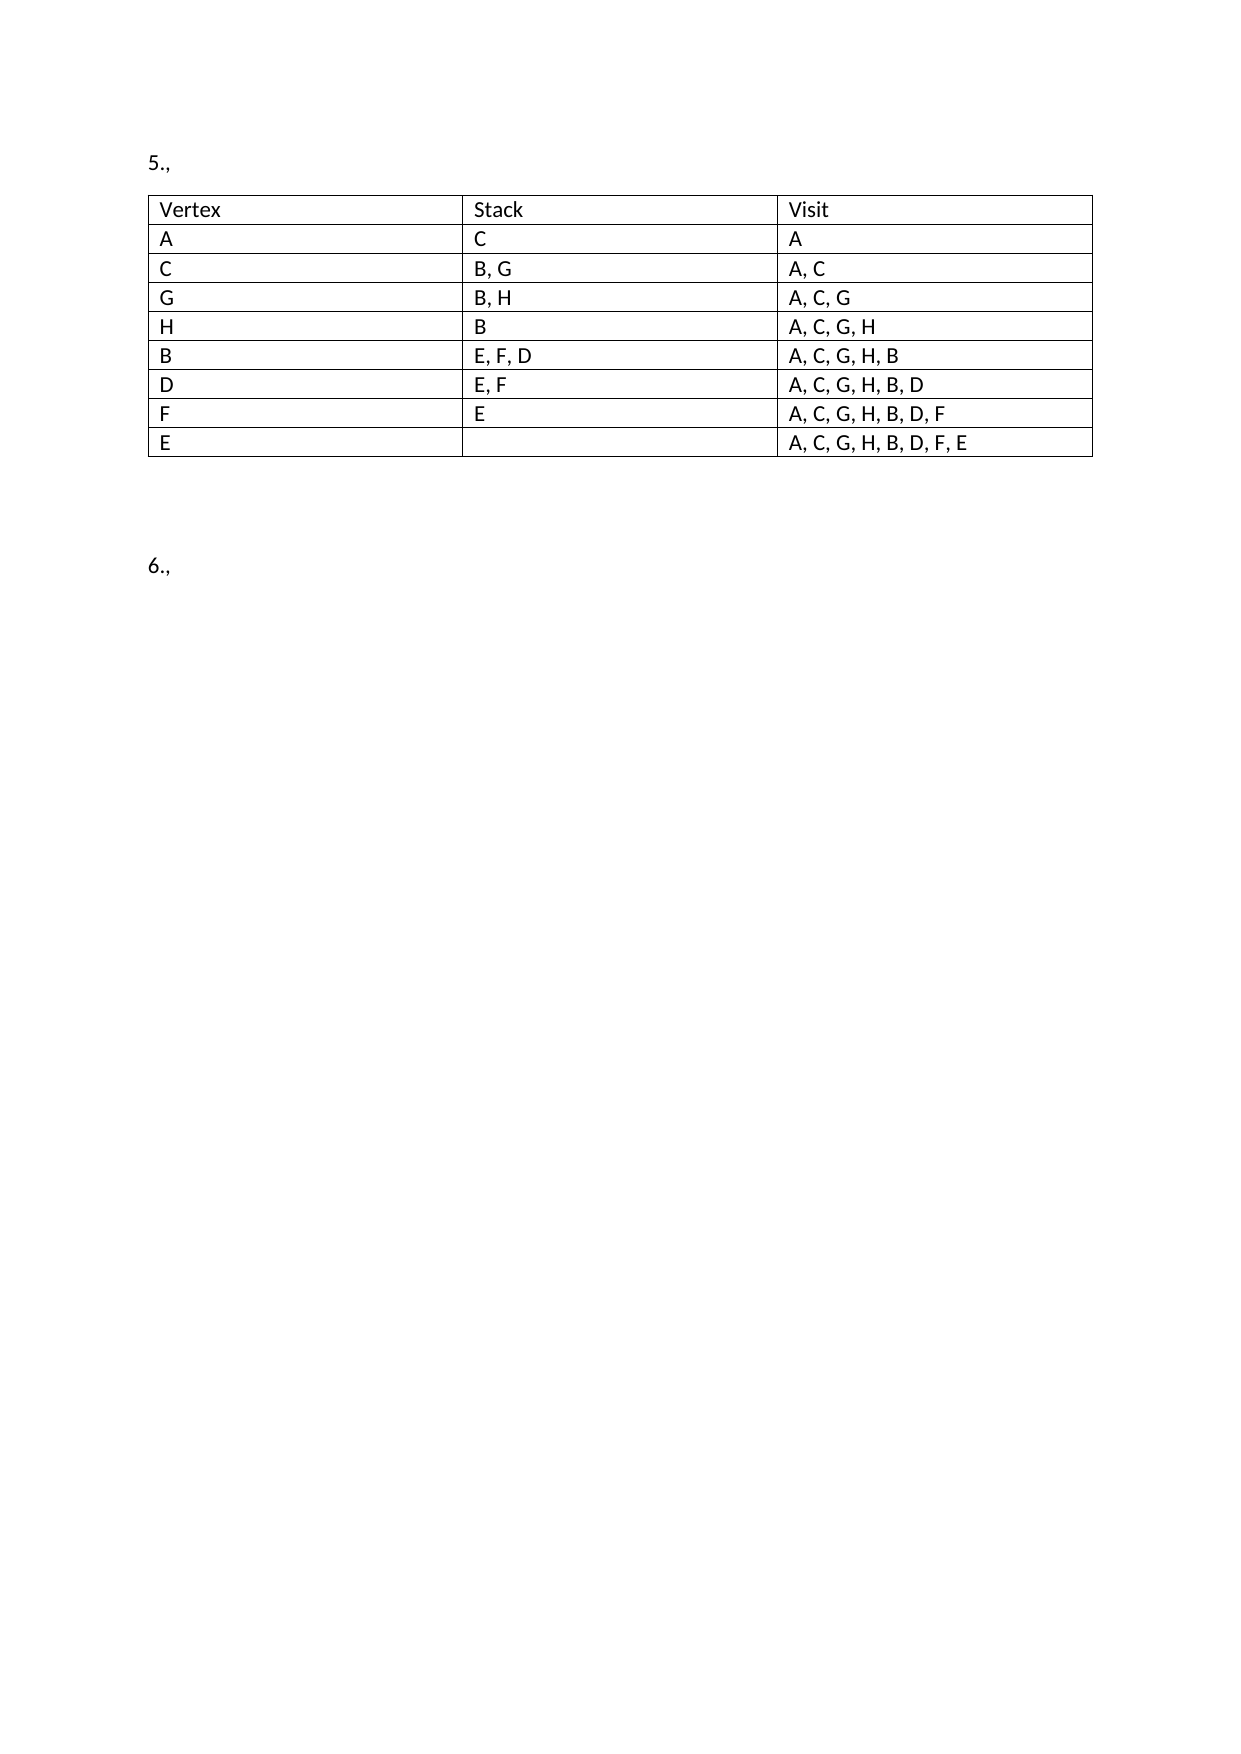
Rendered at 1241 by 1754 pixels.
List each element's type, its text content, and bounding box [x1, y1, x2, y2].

table_cell G [149, 283, 462, 311]
table_cell E, F [463, 370, 777, 398]
text 6., [148, 551, 1093, 579]
table_cell E, F, D [463, 341, 777, 369]
table_cell B, H [463, 283, 777, 311]
table_cell A, C, G, H, B, D, F, E [778, 428, 1092, 456]
text 5., [148, 148, 1093, 176]
table_header Stack [463, 196, 777, 223]
table_cell A, C, G, H [778, 312, 1092, 340]
table_cell F [149, 399, 462, 427]
table_cell C [463, 225, 777, 253]
table_header Visit [778, 196, 1092, 223]
table_cell A, C, G, H, B, D [778, 370, 1092, 398]
table_cell B [149, 341, 462, 369]
table_cell D [149, 370, 462, 398]
table_cell A, C, G, H, B [778, 341, 1092, 369]
table_cell A, C, G [778, 283, 1092, 311]
table_cell E [463, 399, 777, 427]
table_cell C [149, 254, 462, 282]
table_cell A, C, G, H, B, D, F [778, 399, 1092, 427]
table_cell A [778, 225, 1092, 253]
table_cell [463, 428, 777, 456]
table_cell A, C [778, 254, 1092, 282]
table_cell A [149, 225, 462, 253]
table_cell E [149, 428, 462, 456]
table_cell B [463, 312, 777, 340]
table_cell H [149, 312, 462, 340]
table_cell B, G [463, 254, 777, 282]
table_header Vertex [149, 196, 462, 223]
